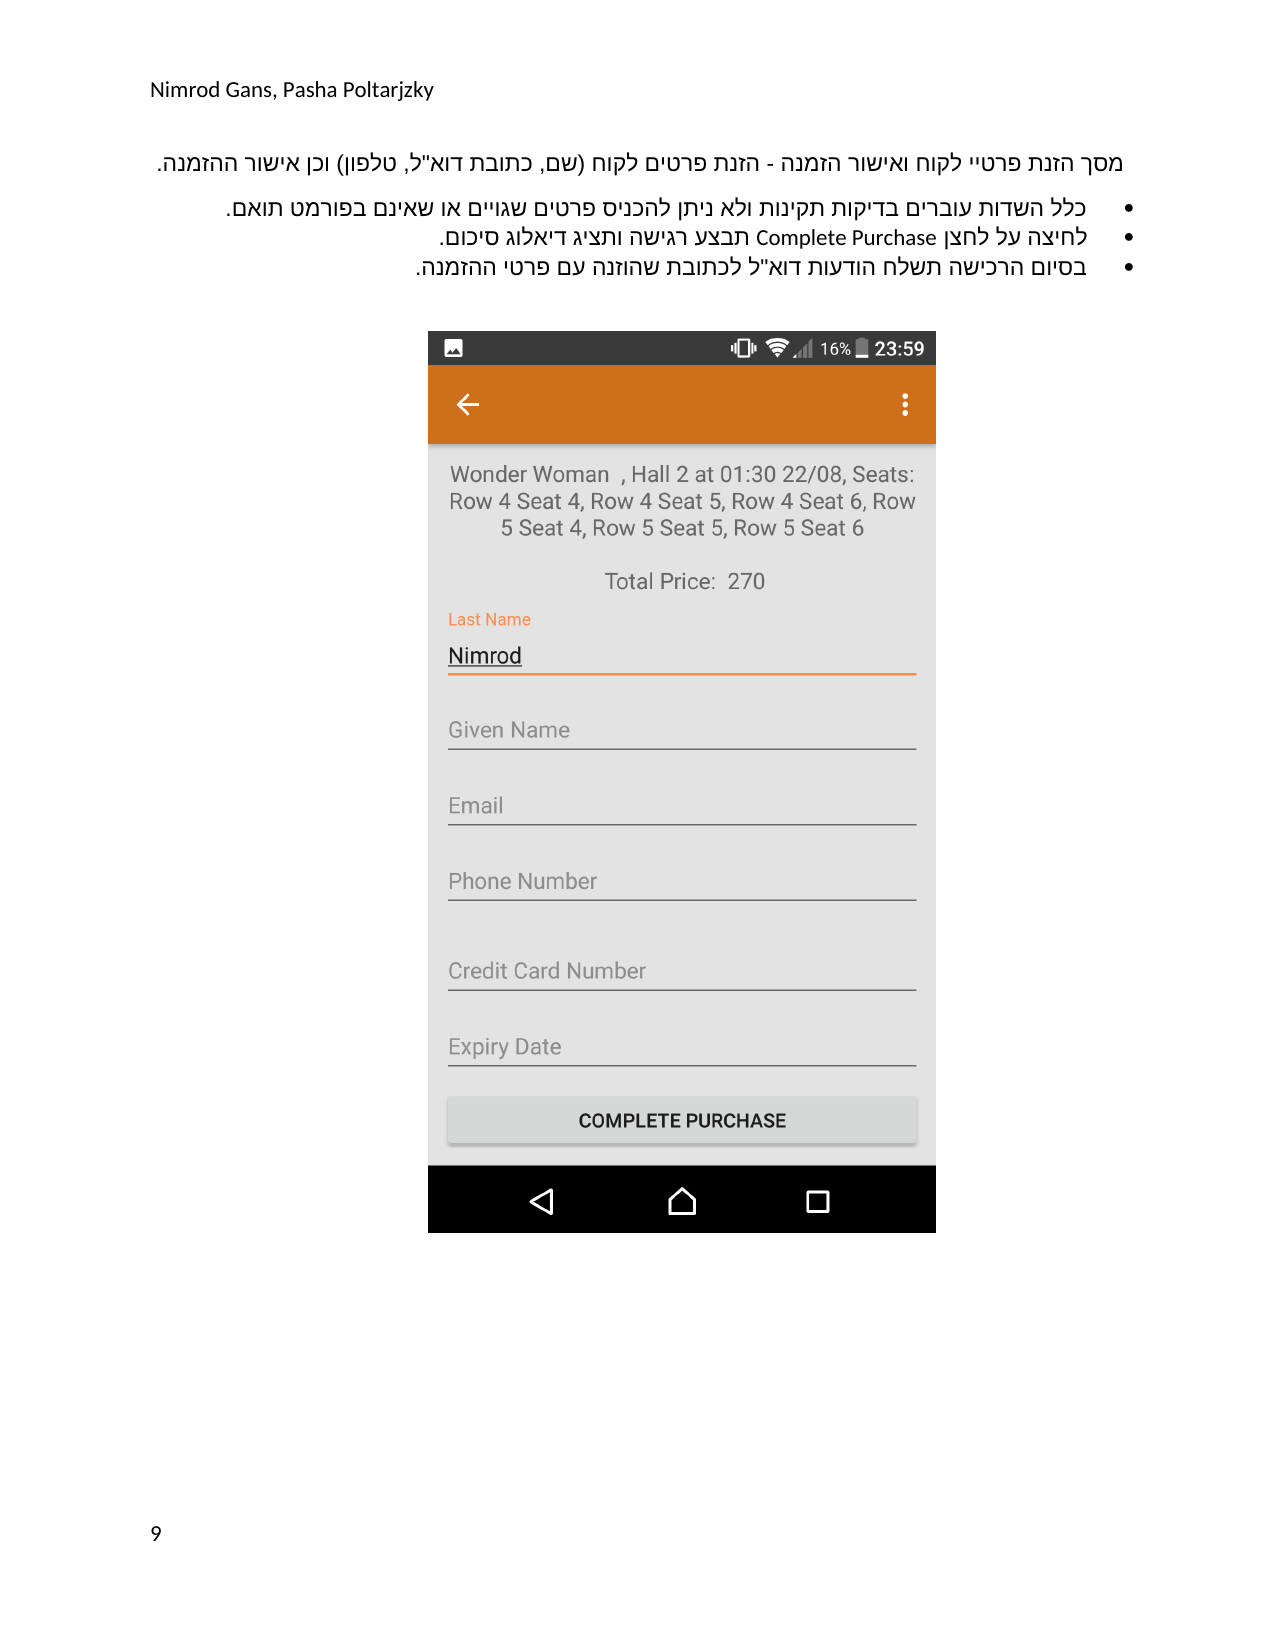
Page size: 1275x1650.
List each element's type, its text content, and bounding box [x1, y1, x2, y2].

text מסך הזנת פרטיי לקוח ואישור הזמנה - הזנת פרטים לקוח (שם, כתובת דוא"ל, טלפון) וכן אישור ההזמנה. [150, 150, 1125, 176]
list לחיצה על לחצן Complete Purchase תבצע רגישה ותציג דיאלוג סיכום. [150, 223, 1125, 252]
list בסיום הרכישה תשלח הודעות דוא"ל לכתובת שהוזנה עם פרטי ההזמנה. [150, 254, 1125, 280]
picture [428, 331, 936, 1233]
list כלל השדות עוברים בדיקות תקינות ולא ניתן להכניס פרטים שגויים או שאינם בפורמט תואם. [150, 195, 1125, 221]
